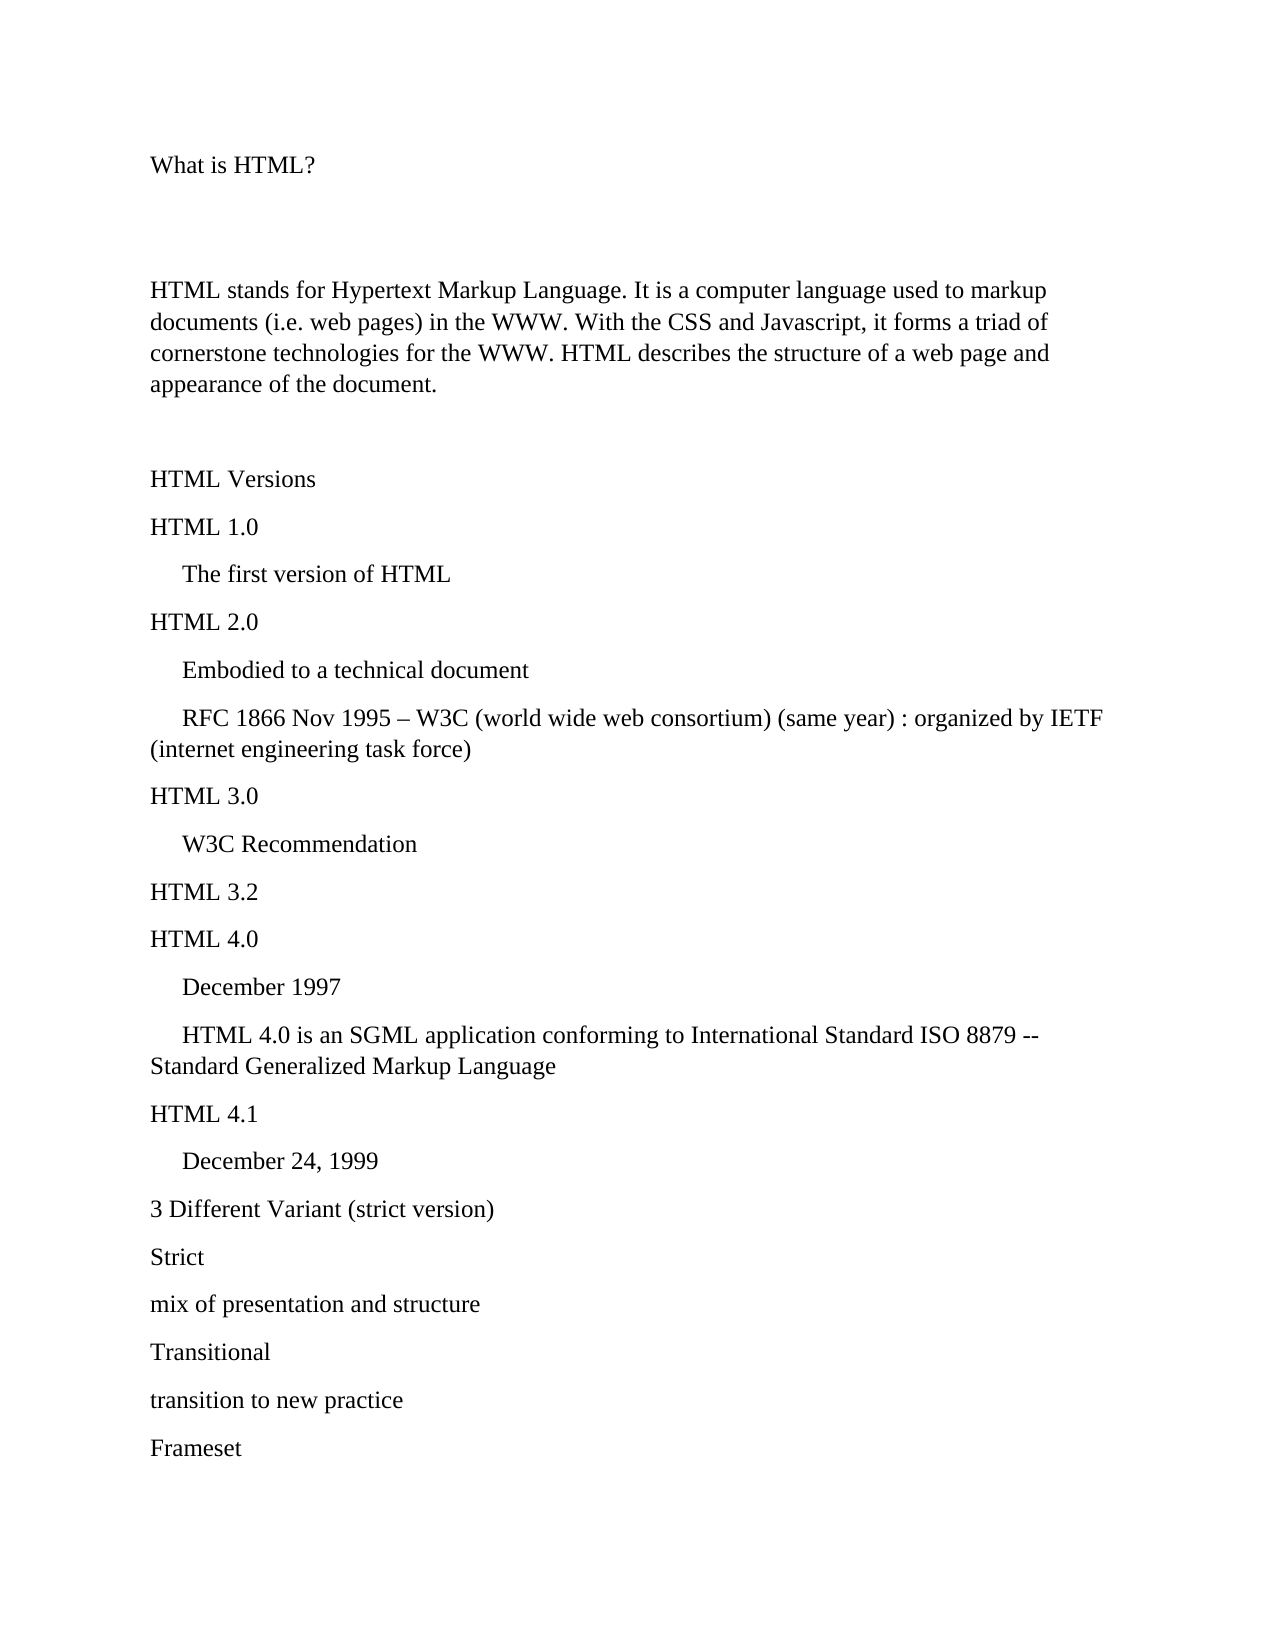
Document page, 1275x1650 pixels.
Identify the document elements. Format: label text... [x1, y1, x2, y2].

text  December 1997 [150, 972, 1125, 1001]
text HTML 1.0 [150, 512, 1125, 541]
text Strict [150, 1242, 1125, 1271]
text  HTML 4.0 is an SGML application conforming to International Standard ISO 8879 -- Standard Generalized Markup Language [150, 1020, 1125, 1080]
text  W3C Recommendation [150, 829, 1125, 858]
text What is HTML? [150, 150, 1125, 179]
text mix of presentation and structure [150, 1289, 1125, 1318]
text HTML stands for Hypertext Markup Language. It is a computer language used to markup documents (i.e. web pages) in the WWW. With the CSS and Javascript, it forms a triad of cornerstone technologies for the WWW. HTML describes the structure of a web page and appearance of the document. [150, 276, 1125, 397]
text HTML 3.2 [150, 877, 1125, 906]
text HTML 4.1 [150, 1099, 1125, 1127]
text  The first version of HTML [150, 559, 1125, 588]
text  Embodied to a technical document [150, 655, 1125, 684]
text  RFC 1866 Nov 1995 – W3C (world wide web consortium) (same year) : organized by IETF (internet engineering task force) [150, 703, 1125, 762]
text  December 24, 1999 [150, 1146, 1125, 1175]
text HTML Versions [150, 464, 1125, 493]
text transition to new practice [150, 1385, 1125, 1414]
text 3 Different Variant (strict version) [150, 1194, 1125, 1223]
text Transitional [150, 1337, 1125, 1366]
text HTML 4.0 [150, 924, 1125, 953]
text HTML 3.0 [150, 781, 1125, 810]
text Frameset [150, 1433, 1125, 1461]
text HTML 2.0 [150, 607, 1125, 636]
